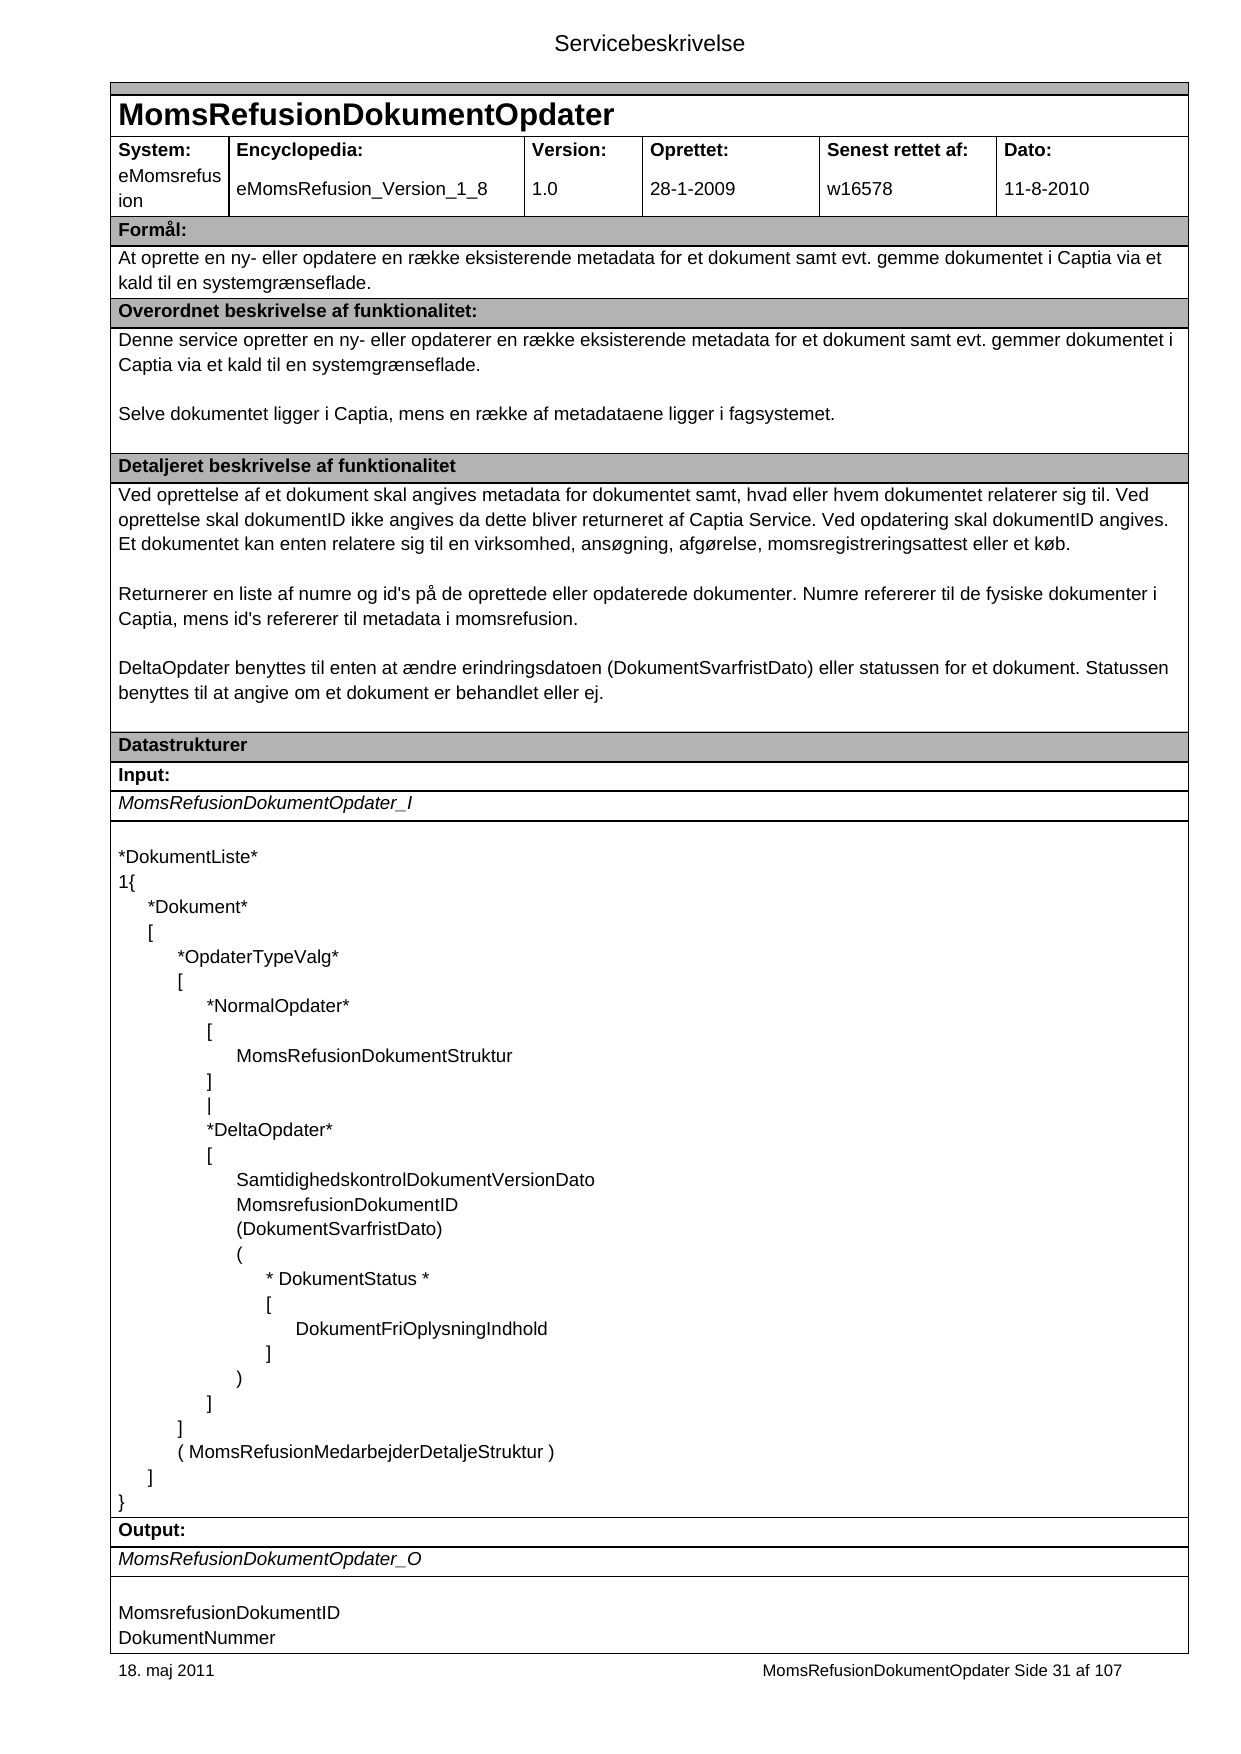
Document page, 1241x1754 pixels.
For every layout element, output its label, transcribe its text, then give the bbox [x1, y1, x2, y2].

table_cell Senest rettet af: [820, 137, 996, 165]
table_cell eMomsrefusion [111, 165, 228, 216]
table_cell System: [111, 137, 228, 165]
table_cell Input: [111, 763, 1188, 790]
table_cell Encyclopedia: [230, 137, 524, 165]
table_cell Denne service opretter en ny- eller opdaterer en række eksisterende metadata for et dokument samt evt. gemmer dokumentet i Captia via et kald til en systemgrænseflade. Selve dokumentet ligger i Captia, mens en række af metadataene ligger i fagsystemet. [111, 329, 1188, 452]
table_cell Oprettet: [643, 137, 819, 165]
table_cell w16578 [820, 165, 996, 216]
table_cell *DokumentListe* 1{ *Dokument* [ *OpdaterTypeValg* [ *NormalOpdater* [ MomsRefusionDokumentStruktur ] | *DeltaOpdater* [ SamtidighedskontrolDokumentVersionDato MomsrefusionDokumentID (DokumentSvarfristDato) ( * DokumentStatus * [ DokumentFriOplysningIndhold ] ) ] ] ( MomsRefusionMedarbejderDetaljeStruktur ) ] } [111, 822, 1188, 1517]
table_cell MomsRefusionDokumentOpdater [111, 96, 1188, 136]
table_cell MomsrefusionDokumentID DokumentNummer [111, 1577, 1188, 1653]
table_cell Datastrukturer [111, 733, 1188, 761]
table_cell MomsRefusionDokumentOpdater_O [111, 1548, 1188, 1576]
table_cell Output: [111, 1518, 1188, 1546]
table_cell MomsRefusionDokumentOpdater_I [111, 792, 1188, 820]
table_header [111, 83, 1188, 94]
table_cell Overordnet beskrivelse af funktionalitet: [111, 299, 1188, 327]
table_cell At oprette en ny- eller opdatere en række eksisterende metadata for et dokument samt evt. gemme dokumentet i Captia via et kald til en systemgrænseflade. [111, 247, 1188, 297]
table_cell Formål: [111, 217, 1188, 245]
table_cell Ved oprettelse af et dokument skal angives metadata for dokumentet samt, hvad eller hvem dokumentet relaterer sig til. Ved oprettelse skal dokumentID ikke angives da dette bliver returneret af Captia Service. Ved opdatering skal dokumentID angives. Et dokumentet kan enten relatere sig til en virksomhed, ansøgning, afgørelse, momsregistreringsattest eller et køb. Returnerer en liste af numre og id's på de oprettede eller opdaterede dokumenter. Numre refererer til de fysiske dokumenter i Captia, mens id's refererer til metadata i momsrefusion. DeltaOpdater benyttes til enten at ændre erindringsdatoen (DokumentSvarfristDato) eller statussen for et dokument. Statussen benyttes til at angive om et dokument er behandlet eller ej. [111, 484, 1188, 731]
table_cell Detaljeret beskrivelse af funktionalitet [111, 454, 1188, 482]
table_cell 11-8-2010 [997, 165, 1188, 216]
table_cell 28-1-2009 [643, 165, 819, 216]
table_cell Dato: [997, 137, 1188, 165]
table_cell 1.0 [525, 165, 642, 216]
table_cell eMomsRefusion_Version_1_8 [230, 165, 524, 216]
table_cell Version: [525, 137, 642, 165]
